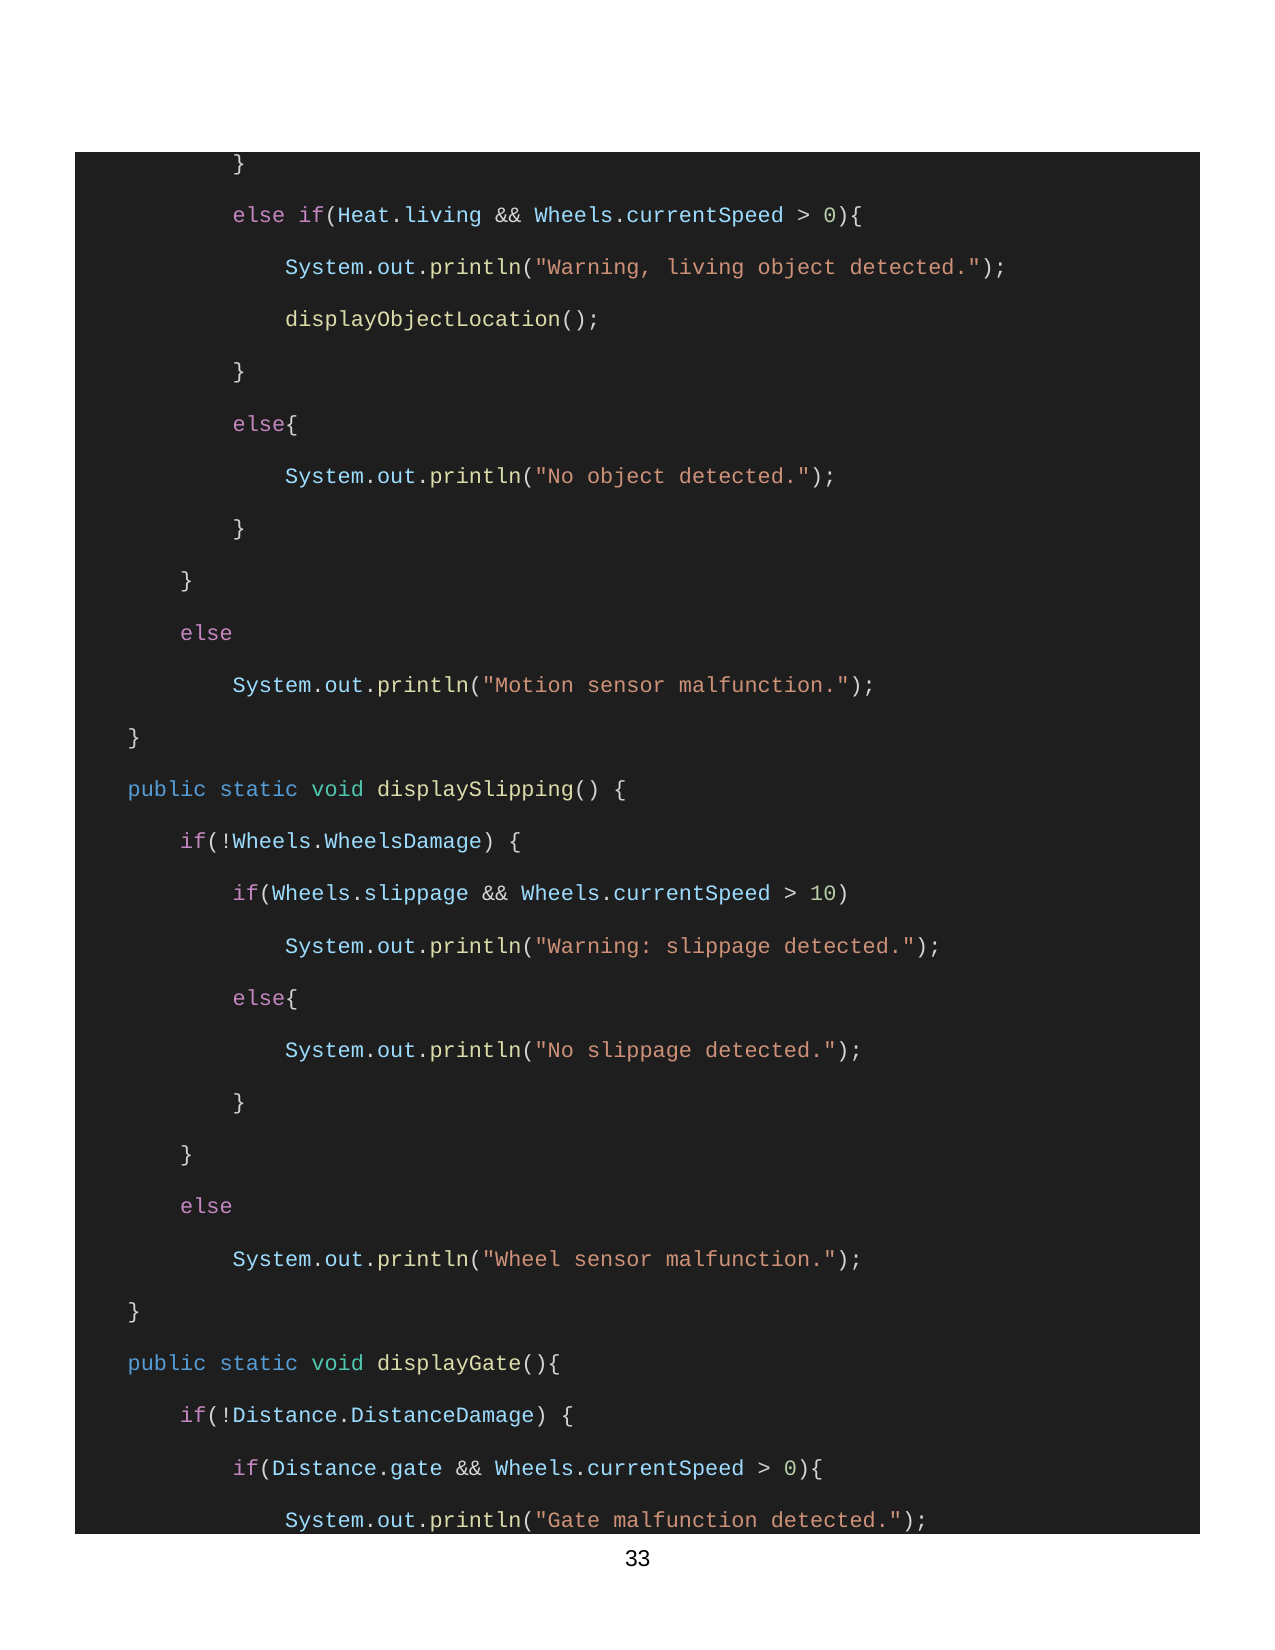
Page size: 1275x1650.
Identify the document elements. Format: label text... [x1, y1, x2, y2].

text else [75, 622, 1200, 646]
text public static void displayGate(){ [75, 1352, 1200, 1377]
text } [75, 361, 1200, 386]
text else{ [75, 987, 1200, 1012]
text } [75, 726, 1200, 751]
text else{ [75, 413, 1200, 438]
text if(!Wheels.WheelsDamage) { [75, 830, 1200, 855]
text } [75, 1300, 1200, 1325]
text System.out.println("Warning: slippage detected."); [75, 935, 1200, 959]
text else [75, 1196, 1200, 1221]
text System.out.println("No slippage detected."); [75, 1039, 1200, 1064]
text displayObjectLocation(); [75, 308, 1200, 333]
text System.out.println("Motion sensor malfunction."); [75, 674, 1200, 699]
text } [75, 1091, 1200, 1116]
text } [75, 517, 1200, 542]
text if(Wheels.slippage && Wheels.currentSpeed > 10) [75, 883, 1200, 907]
text System.out.println("Warning, living object detected."); [75, 256, 1200, 281]
text else if(Heat.living && Wheels.currentSpeed > 0){ [75, 204, 1200, 229]
text } [75, 1143, 1200, 1168]
text if(!Distance.DistanceDamage) { [75, 1404, 1200, 1429]
text System.out.println("No object detected."); [75, 465, 1200, 490]
text System.out.println("Gate malfunction detected."); [75, 1509, 1200, 1534]
text System.out.println("Wheel sensor malfunction."); [75, 1248, 1200, 1273]
text if(Distance.gate && Wheels.currentSpeed > 0){ [75, 1457, 1200, 1481]
text public static void displaySlipping() { [75, 778, 1200, 803]
text } [75, 569, 1200, 594]
text } [75, 152, 1200, 177]
